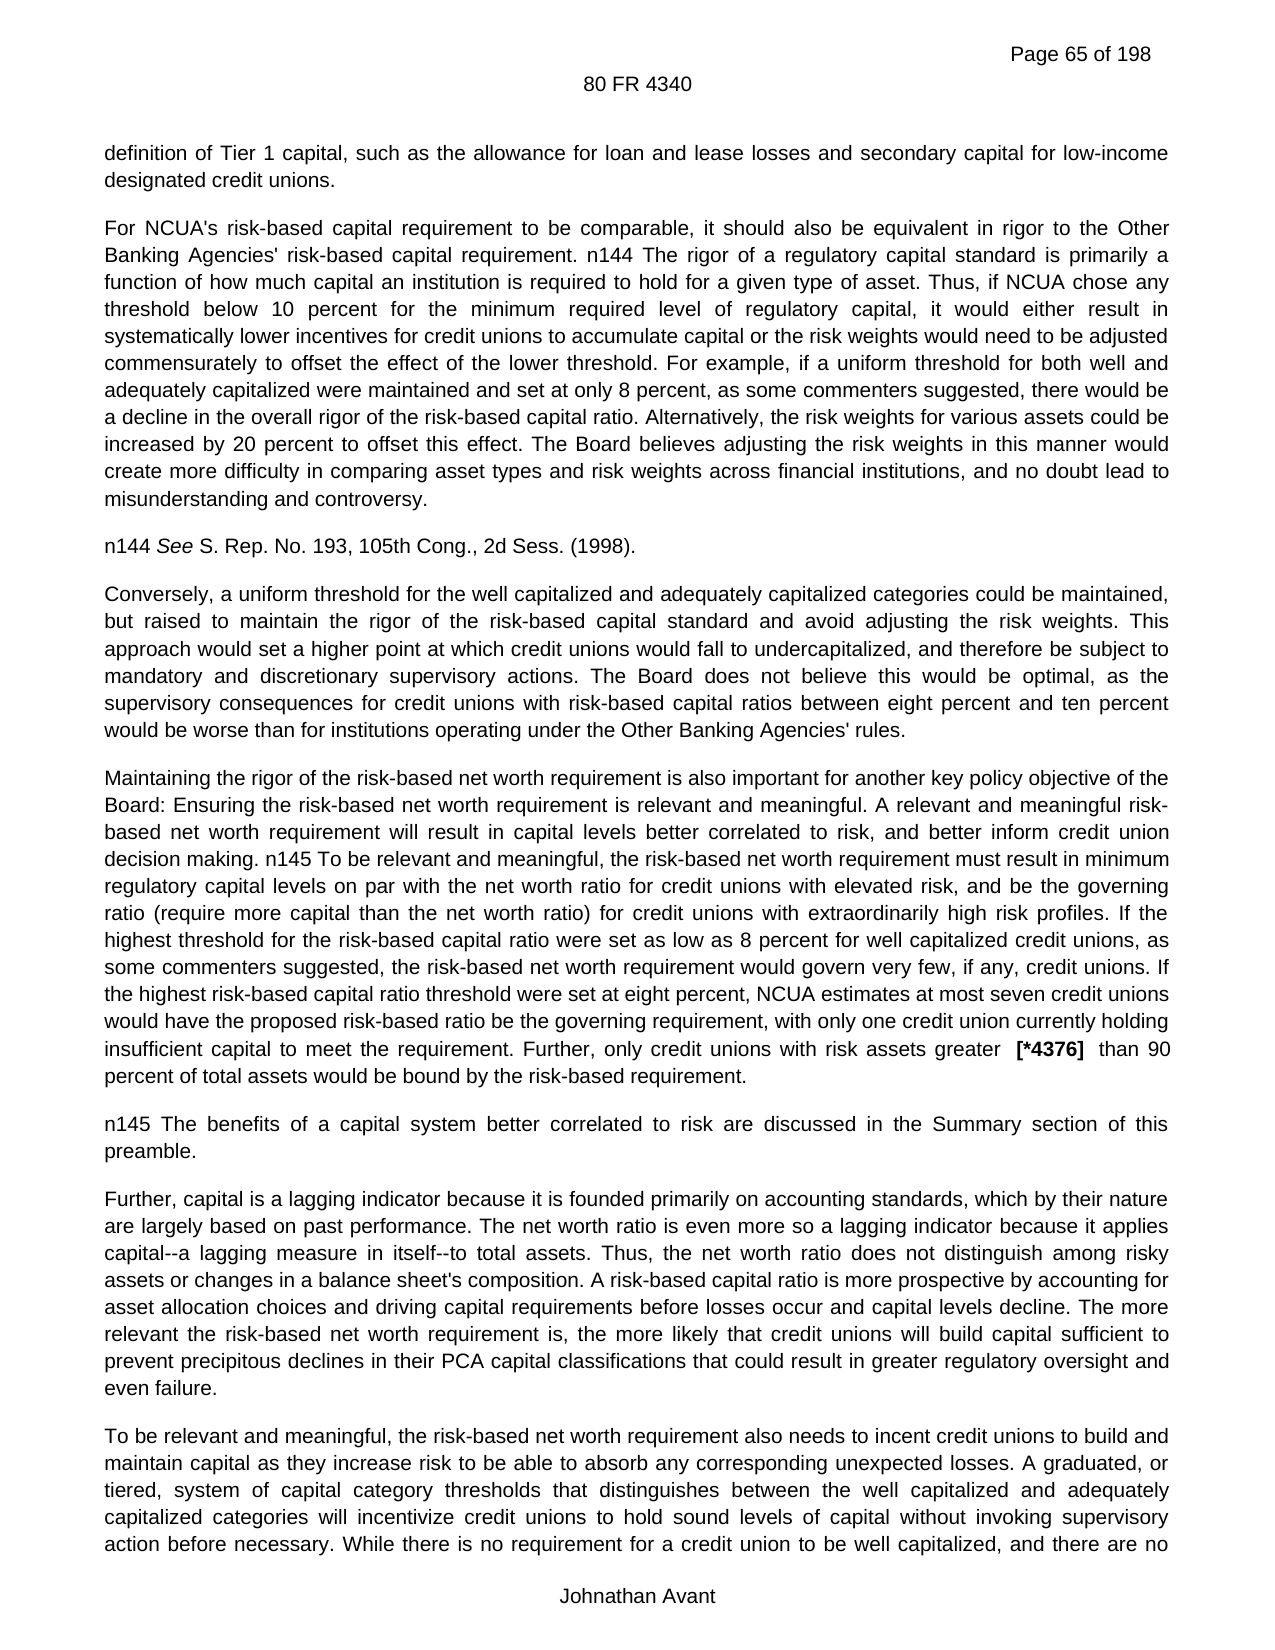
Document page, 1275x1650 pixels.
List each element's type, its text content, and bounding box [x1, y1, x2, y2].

text For NCUA's risk-based capital requirement to be comparable, it should also be equivalent in rigor to the Other Banking Agencies' risk-based capital requirement. n144 The rigor of a regulatory capital standard is primarily a function of how much capital an institution is required to hold for a given type of asset. Thus, if NCUA chose any threshold below 10 percent for the minimum required level of regulatory capital, it would either result in systematically lower incentives for credit unions to accumulate capital or the risk weights would need to be adjusted commensurately to offset the effect of the lower threshold. For example, if a uniform threshold for both well and adequately capitalized were maintained and set at only 8 percent, as some commenters suggested, there would be a decline in the overall rigor of the risk-based capital ratio. Alternatively, the risk weights for various assets could be increased by 20 percent to offset this effect. The Board believes adjusting the risk weights in this manner would create more difficulty in comparing asset types and risk weights across financial institutions, and no doubt lead to misunderstanding and controversy. [104, 212, 1171, 510]
text n145 The benefits of a capital system better correlated to risk are discussed in the Summary section of this preamble. [104, 1108, 1171, 1162]
text n144 See S. Rep. No. 193, 105th Cong., 2d Sess. (1998). [104, 531, 1171, 558]
text Conversely, a uniform threshold for the well capitalized and adequately capitalized categories could be maintained, but raised to maintain the rigor of the risk-based capital standard and avoid adjusting the risk weights. This approach would set a higher point at which credit unions would fall to undercapitalized, and therefore be subject to mandatory and discretionary supervisory actions. The Board does not believe this would be optimal, as the supervisory consequences for credit unions with risk-based capital ratios between eight percent and ten percent would be worse than for institutions operating under the Other Banking Agencies' rules. [104, 579, 1171, 742]
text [104, 137, 1171, 192]
text Maintaining the rigor of the risk-based net worth requirement is also important for another key policy objective of the Board: Ensuring the risk-based net worth requirement is relevant and meaningful. A relevant and meaningful risk-based net worth requirement will result in capital levels better correlated to risk, and better inform credit union decision making. n145 To be relevant and meaningful, the risk-based net worth requirement must result in minimum regulatory capital levels on par with the net worth ratio for credit unions with elevated risk, and be the governing ratio (require more capital than the net worth ratio) for credit unions with extraordinarily high risk profiles. If the highest threshold for the risk-based capital ratio were set as low as 8 percent for well capitalized credit unions, as some commenters suggested, the risk-based net worth requirement would govern very few, if any, credit unions. If the highest risk-based capital ratio threshold were set at eight percent, NCUA estimates at most seven credit unions would have the proposed risk-based ratio be the governing requirement, with only one credit union currently holding insufficient capital to meet the requirement. Further, only credit unions with risk assets greater [*4376] than 90 percent of total assets would be bound by the risk-based requirement. [104, 762, 1171, 1087]
text Further, capital is a lagging indicator because it is founded primarily on accounting standards, which by their nature are largely based on past performance. The net worth ratio is even more so a lagging indicator because it applies capital--a lagging measure in itself--to total assets. Thus, the net worth ratio does not distinguish among risky assets or changes in a balance sheet's composition. A risk-based capital ratio is more prospective by accounting for asset allocation choices and driving capital requirements before losses occur and capital levels decline. The more relevant the risk-based net worth requirement is, the more likely that credit unions will build capital sufficient to prevent precipitous declines in their PCA capital classifications that could result in greater regulatory oversight and even failure. [104, 1183, 1171, 1400]
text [104, 1421, 1171, 1556]
